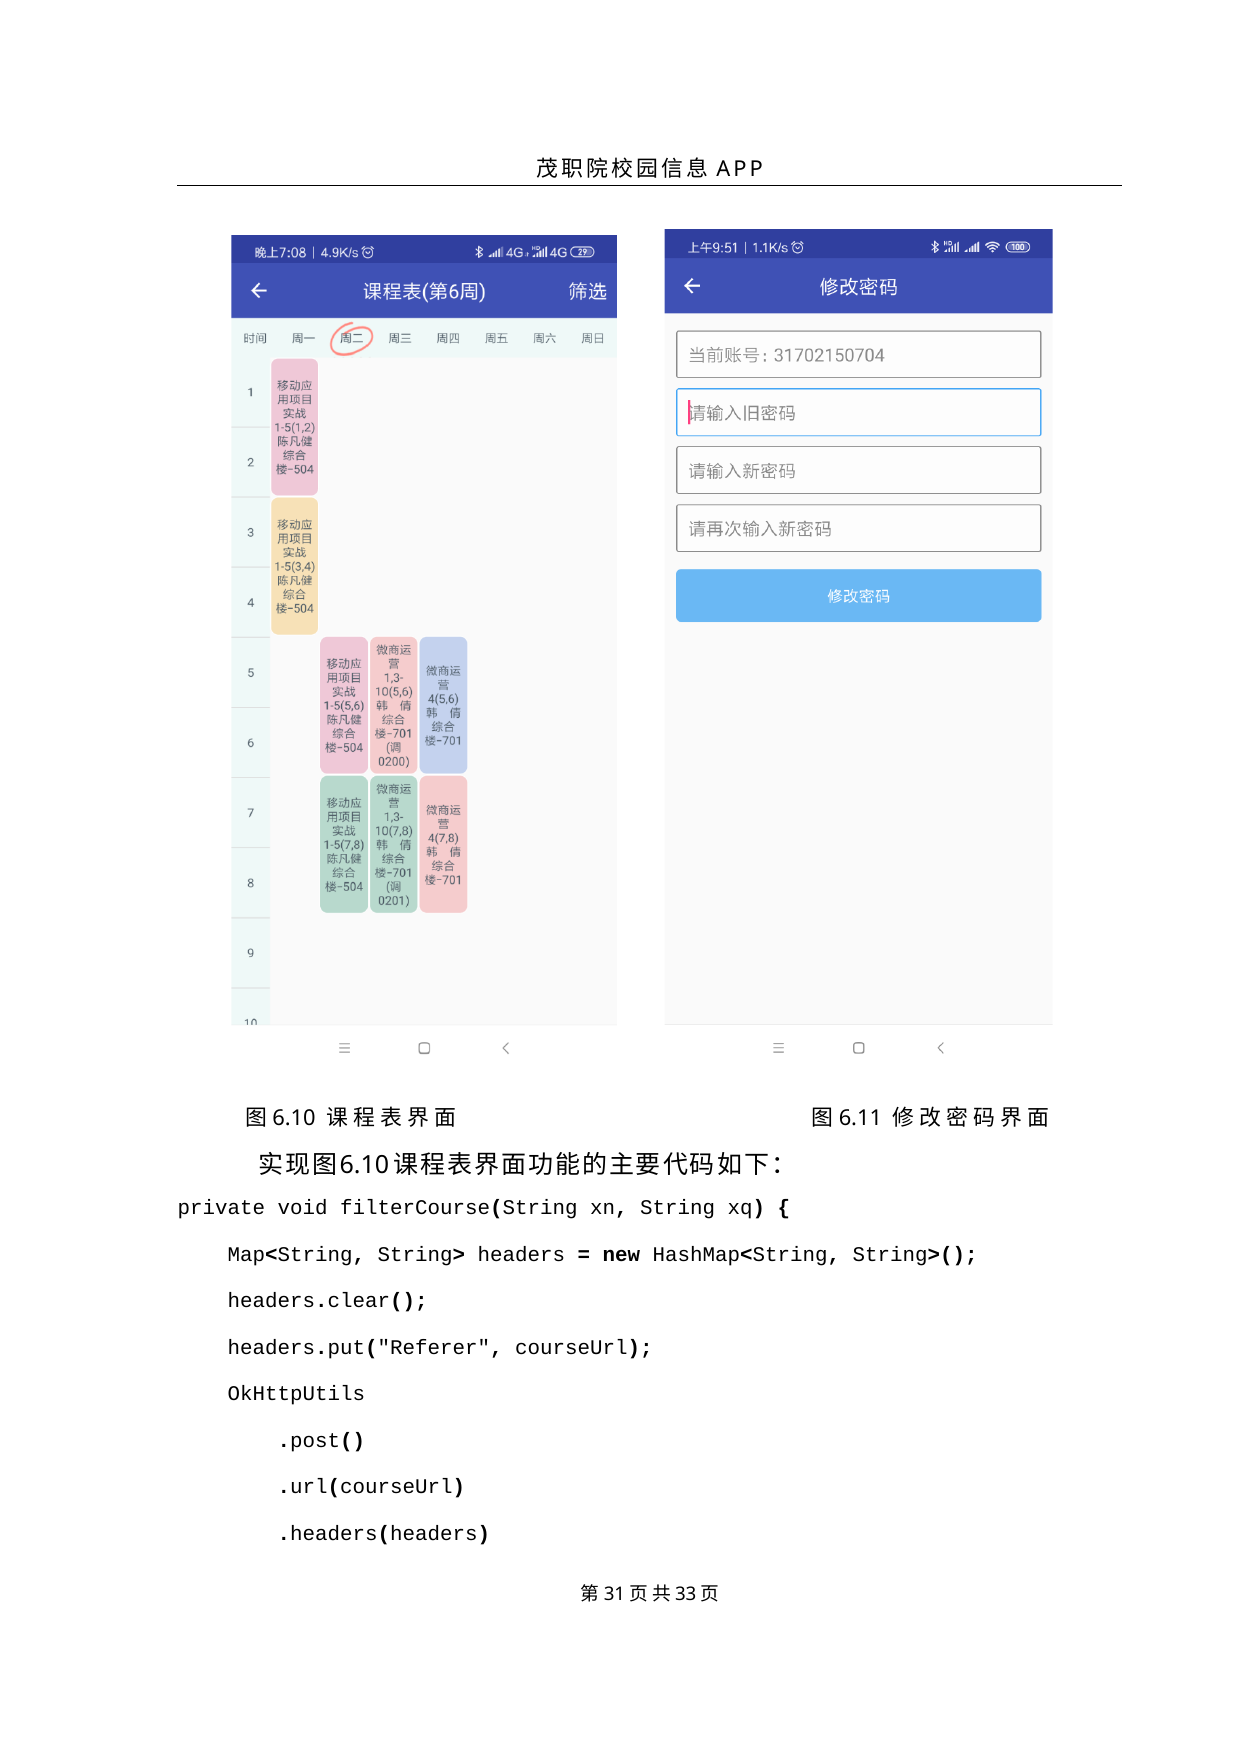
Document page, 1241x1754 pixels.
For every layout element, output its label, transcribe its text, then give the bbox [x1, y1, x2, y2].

text 图6.10 课程表界面 图6.11 修改密码界面 [177, 1093, 1122, 1139]
text .url(courseUrl) [177, 1465, 1122, 1512]
picture [231, 235, 617, 1071]
text OkHttpUtils [177, 1372, 1122, 1418]
text private void filterCourse(String xn, String xq) { [177, 1186, 1122, 1232]
text .post() [177, 1418, 1122, 1465]
text 实现图6.10课程表界面功能的主要代码如下： [177, 1139, 1122, 1186]
text .headers(headers) [177, 1512, 1122, 1558]
text headers.put("Referer", courseUrl); [177, 1325, 1122, 1372]
text Map<String, String> headers = new HashMap<String, String>(); [177, 1232, 1122, 1279]
text headers.clear(); [177, 1279, 1122, 1325]
picture [664, 229, 1053, 1071]
